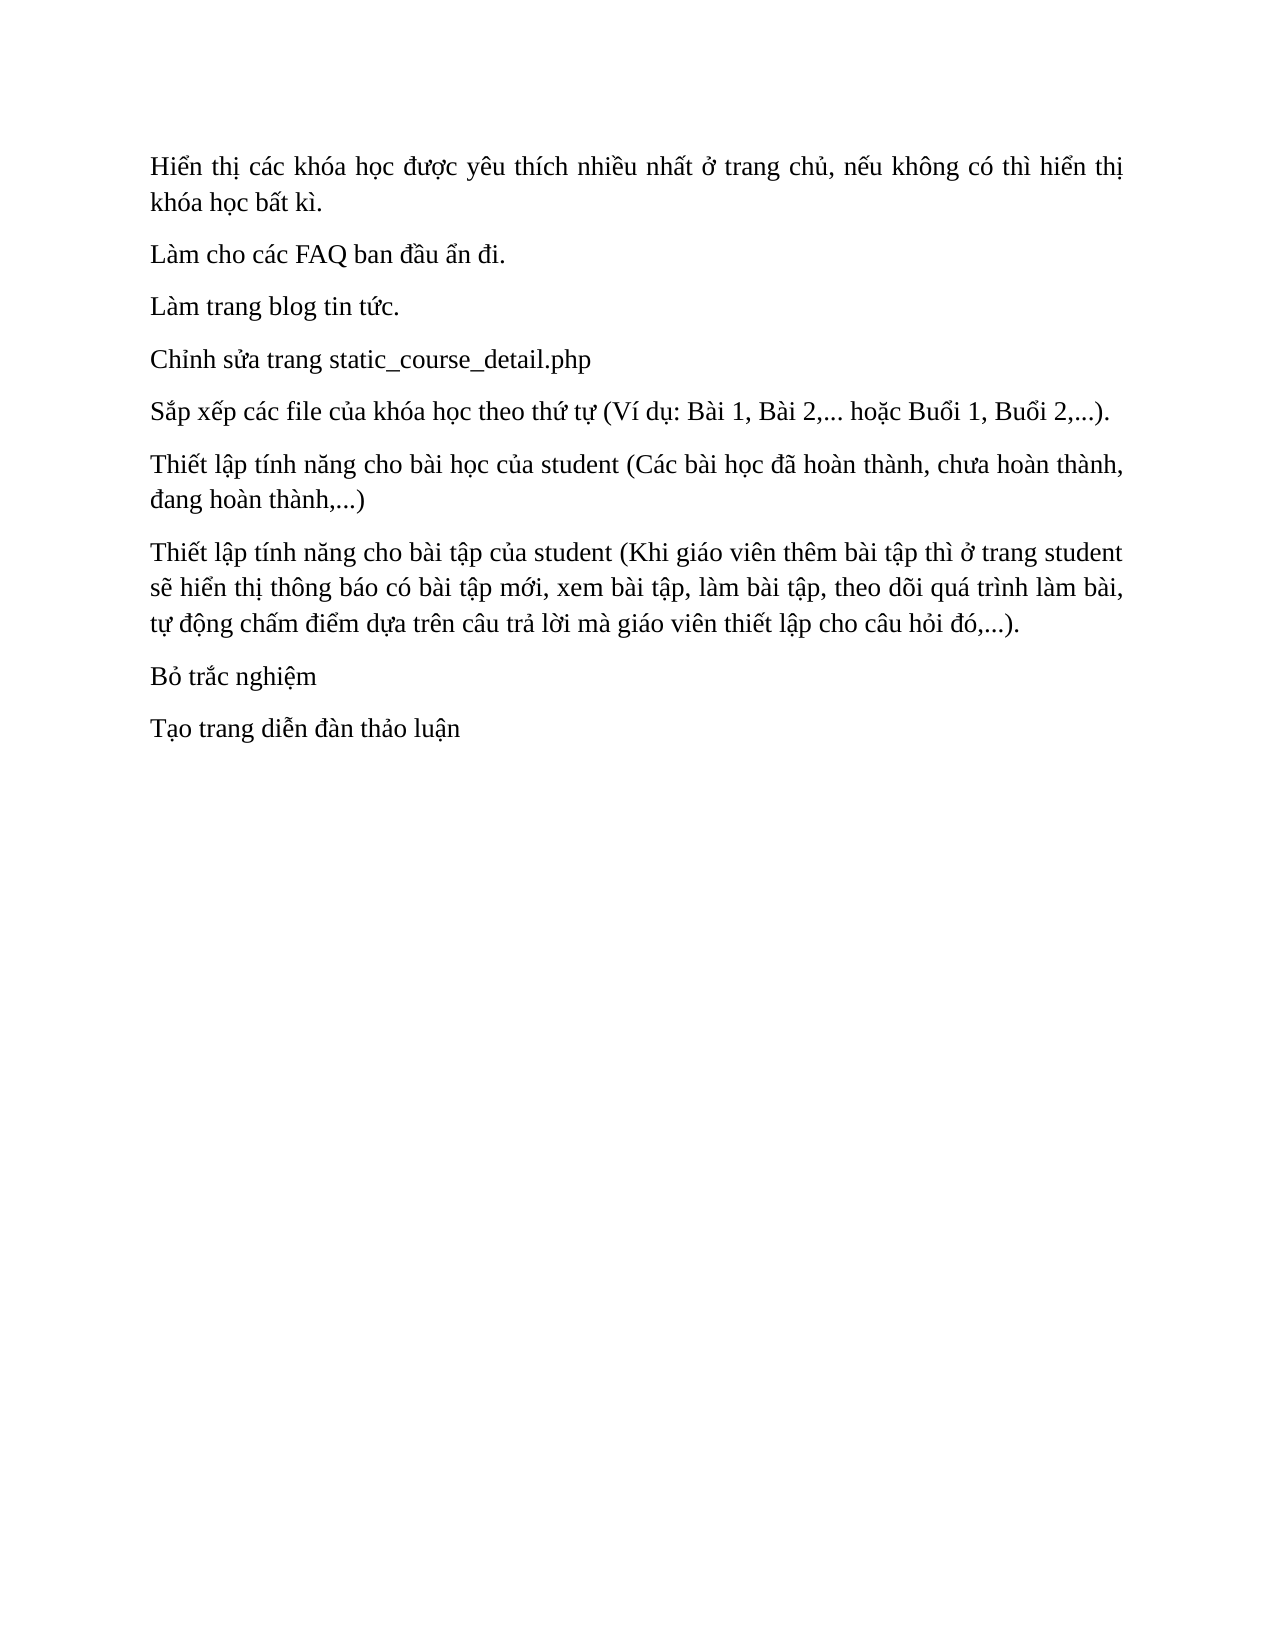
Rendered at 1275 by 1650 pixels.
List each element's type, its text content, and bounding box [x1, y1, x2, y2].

text Làm cho các FAQ ban đầu ẩn đi. [150, 238, 1125, 269]
text Làm trang blog tin tức. [150, 291, 1125, 322]
text Chỉnh sửa trang static_course_detail.php [150, 343, 1125, 374]
text Hiển thị các khóa học được yêu thích nhiều nhất ở trang chủ, nếu không có thì hiển thị khóa học bất kì. [150, 150, 1125, 217]
text Thiết lập tính năng cho bài tập của student (Khi giáo viên thêm bài tập thì ở trang student sẽ hiển thị thông báo có bài tập mới, xem bài tập, làm bài tập, theo dõi quá trình làm bài, tự động chấm điểm dựa trên câu trả lời mà giáo viên thiết lập cho câu hỏi đó,...). [150, 536, 1125, 638]
text Thiết lập tính năng cho bài học của student (Các bài học đã hoàn thành, chưa hoàn thành, đang hoàn thành,...) [150, 448, 1125, 514]
text Sắp xếp các file của khóa học theo thứ tự (Ví dụ: Bài 1, Bài 2,... hoặc Buổi 1, Buổi 2,...). [150, 395, 1125, 426]
text Tạo trang diễn đàn thảo luận [150, 712, 1125, 743]
text Bỏ trắc nghiệm [150, 660, 1125, 691]
